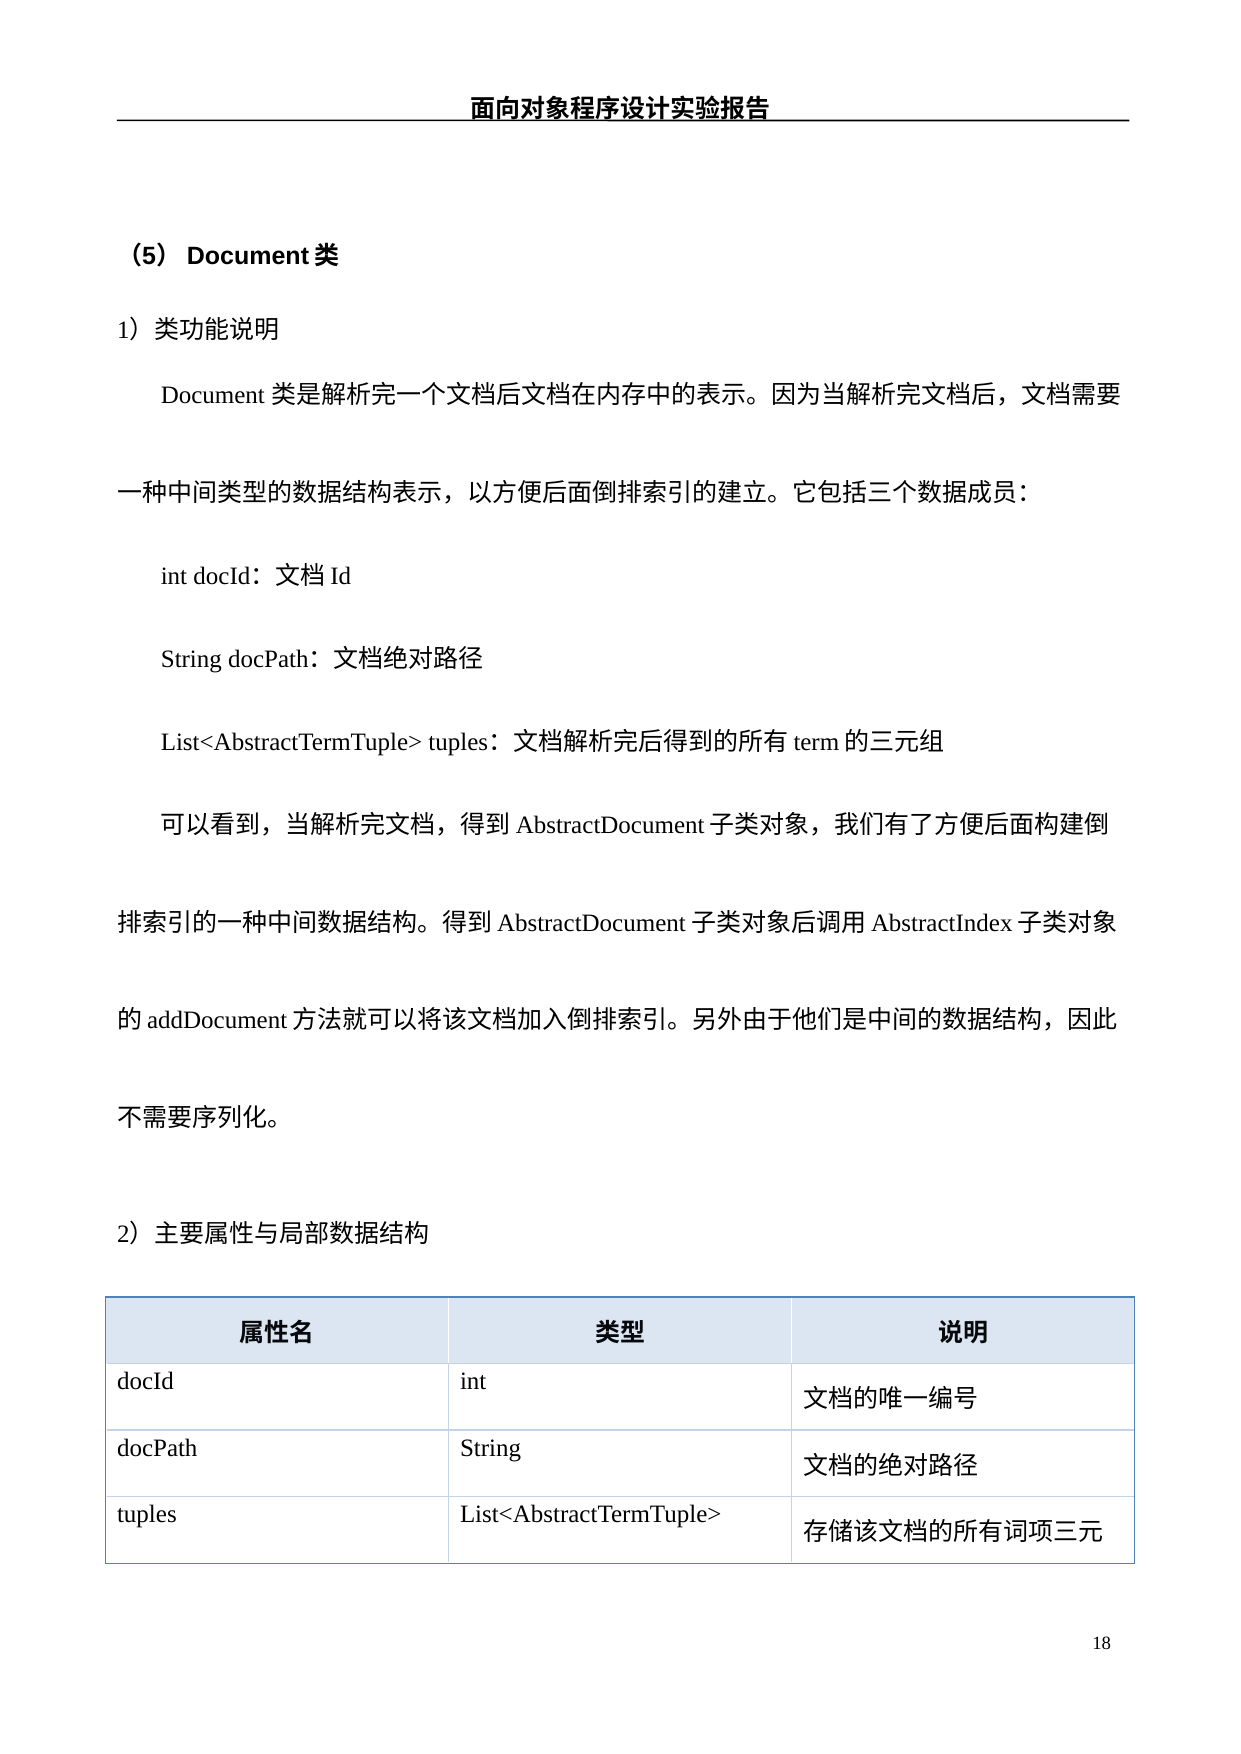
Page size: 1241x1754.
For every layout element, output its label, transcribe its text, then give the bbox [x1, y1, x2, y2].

table_header 属性名 [106, 1298, 448, 1363]
table_cell tuples [106, 1497, 448, 1562]
text int docId：文档Id [117, 541, 1123, 606]
text 2）主要属性与局部数据结构 [117, 1199, 1123, 1264]
text List<AbstractTermTuple> tuples：文档解析完后得到的所有term的三元组 [117, 707, 1123, 772]
text Document 类是解析完一个文档后文档在内存中的表示。因为当解析完文档后，文档需要一种中间类型的数据结构表示，以方便后面倒排索引的建立。它包括三个数据成员： [117, 361, 1123, 523]
text 1）类功能说明 [117, 296, 1123, 361]
table_header 说明 [792, 1298, 1134, 1363]
table_cell 文档的唯一编号 [792, 1364, 1134, 1429]
table_cell 文档的绝对路径 [792, 1431, 1134, 1496]
table_header 类型 [449, 1298, 791, 1363]
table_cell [449, 1497, 791, 1562]
table_cell docId [106, 1364, 448, 1429]
list Document类 [117, 221, 1123, 286]
text 可以看到，当解析完文档，得到AbstractDocument子类对象，我们有了方便后面构建倒排索引的一种中间数据结构。得到AbstractDocument子类对象后调用AbstractIndex子类对象的addDocument方法就可以将该文档加入倒排索引。另外由于他们是中间的数据结构，因此不需要序列化。 [117, 791, 1123, 1148]
text String docPath：文档绝对路径 [117, 624, 1123, 689]
table_cell docPath [106, 1430, 448, 1496]
table_cell 存储该文档的所有词项三元组 [792, 1497, 1134, 1562]
table_cell String [449, 1431, 791, 1496]
table_cell int [449, 1364, 791, 1429]
